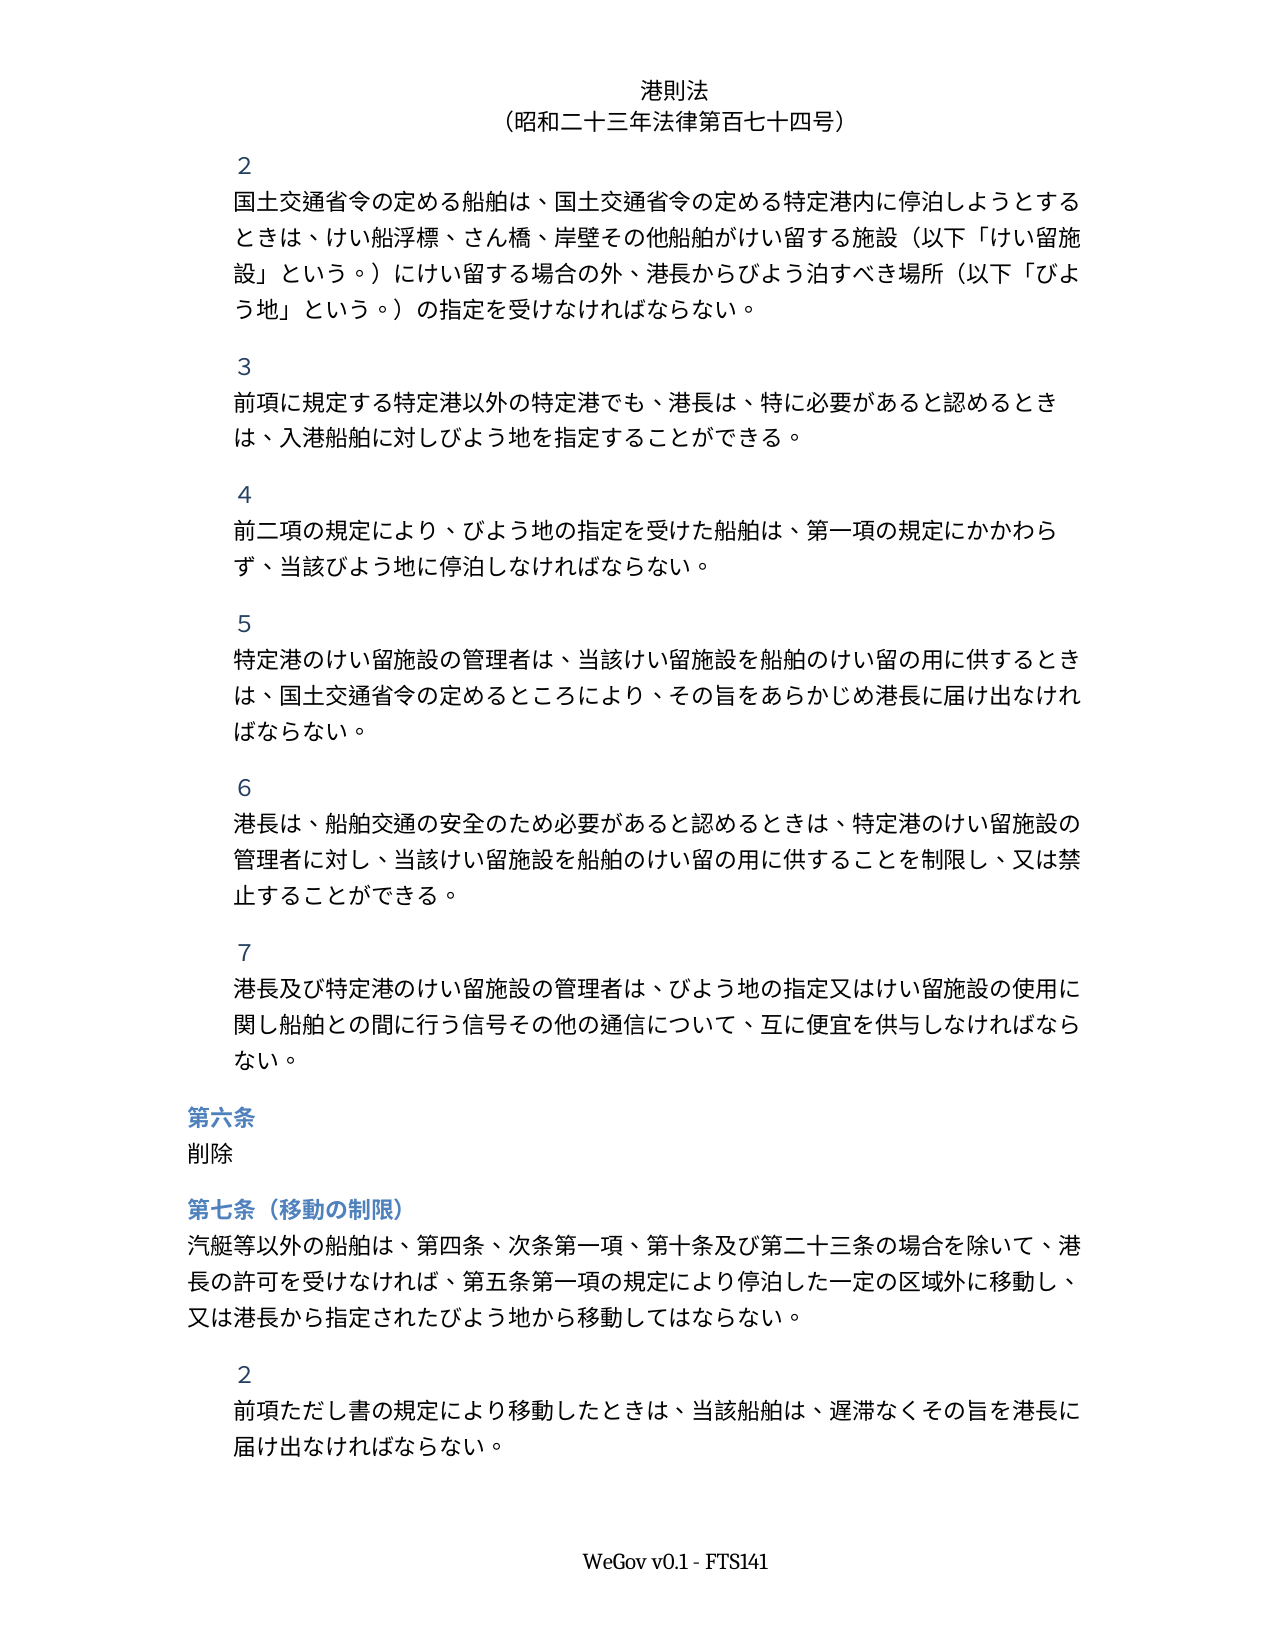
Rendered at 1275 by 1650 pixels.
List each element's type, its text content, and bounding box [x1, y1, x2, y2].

text 削除 [187, 1137, 1087, 1169]
subtitle ３ [233, 351, 1087, 382]
text 港長は、船舶交通の安全のため必要があると認めるときは、特定港のけい留施設の管理者に対し、当該けい留施設を船舶のけい留の用に供することを制限し、又は禁止することができる。 [233, 808, 1087, 911]
text 港長及び特定港のけい留施設の管理者は、びよう地の指定又はけい留施設の使用に関し船舶との間に行う信号その他の通信について、互に便宜を供与しなければならない。 [233, 973, 1087, 1076]
text 前二項の規定により、びよう地の指定を受けた船舶は、第一項の規定にかかわらず、当該びよう地に停泊しなければならない。 [233, 515, 1087, 582]
text 特定港のけい留施設の管理者は、当該けい留施設を船舶のけい留の用に供するときは、国土交通省令の定めるところにより、その旨をあらかじめ港長に届け出なければならない。 [233, 644, 1087, 747]
subtitle 第七条（移動の制限） [187, 1194, 1087, 1226]
subtitle 第六条 [187, 1102, 1087, 1133]
subtitle ２ [233, 1359, 1087, 1390]
subtitle ２ [233, 150, 1087, 181]
text 前項に規定する特定港以外の特定港でも、港長は、特に必要があると認めるときは、入港船舶に対しびよう地を指定することができる。 [233, 386, 1087, 454]
subtitle ４ [233, 479, 1087, 510]
subtitle ６ [233, 772, 1087, 804]
text 前項ただし書の規定により移動したときは、当該船舶は、遅滞なくその旨を港長に届け出なければならない。 [233, 1395, 1087, 1462]
subtitle ５ [233, 608, 1087, 639]
text 汽艇等以外の船舶は、第四条、次条第一項、第十条及び第二十三条の場合を除いて、港長の許可を受けなければ、第五条第一項の規定により停泊した一定の区域外に移動し、又は港長から指定されたびよう地から移動してはならない。 [187, 1230, 1087, 1333]
subtitle ７ [233, 937, 1087, 968]
text 国土交通省令の定める船舶は、国土交通省令の定める特定港内に停泊しようとするときは、けい船浮標、さん橋、岸壁その他船舶がけい留する施設（以下「けい留施設」という。）にけい留する場合の外、港長からびよう泊すべき場所（以下「びよう地」という。）の指定を受けなければならない。 [233, 186, 1087, 325]
